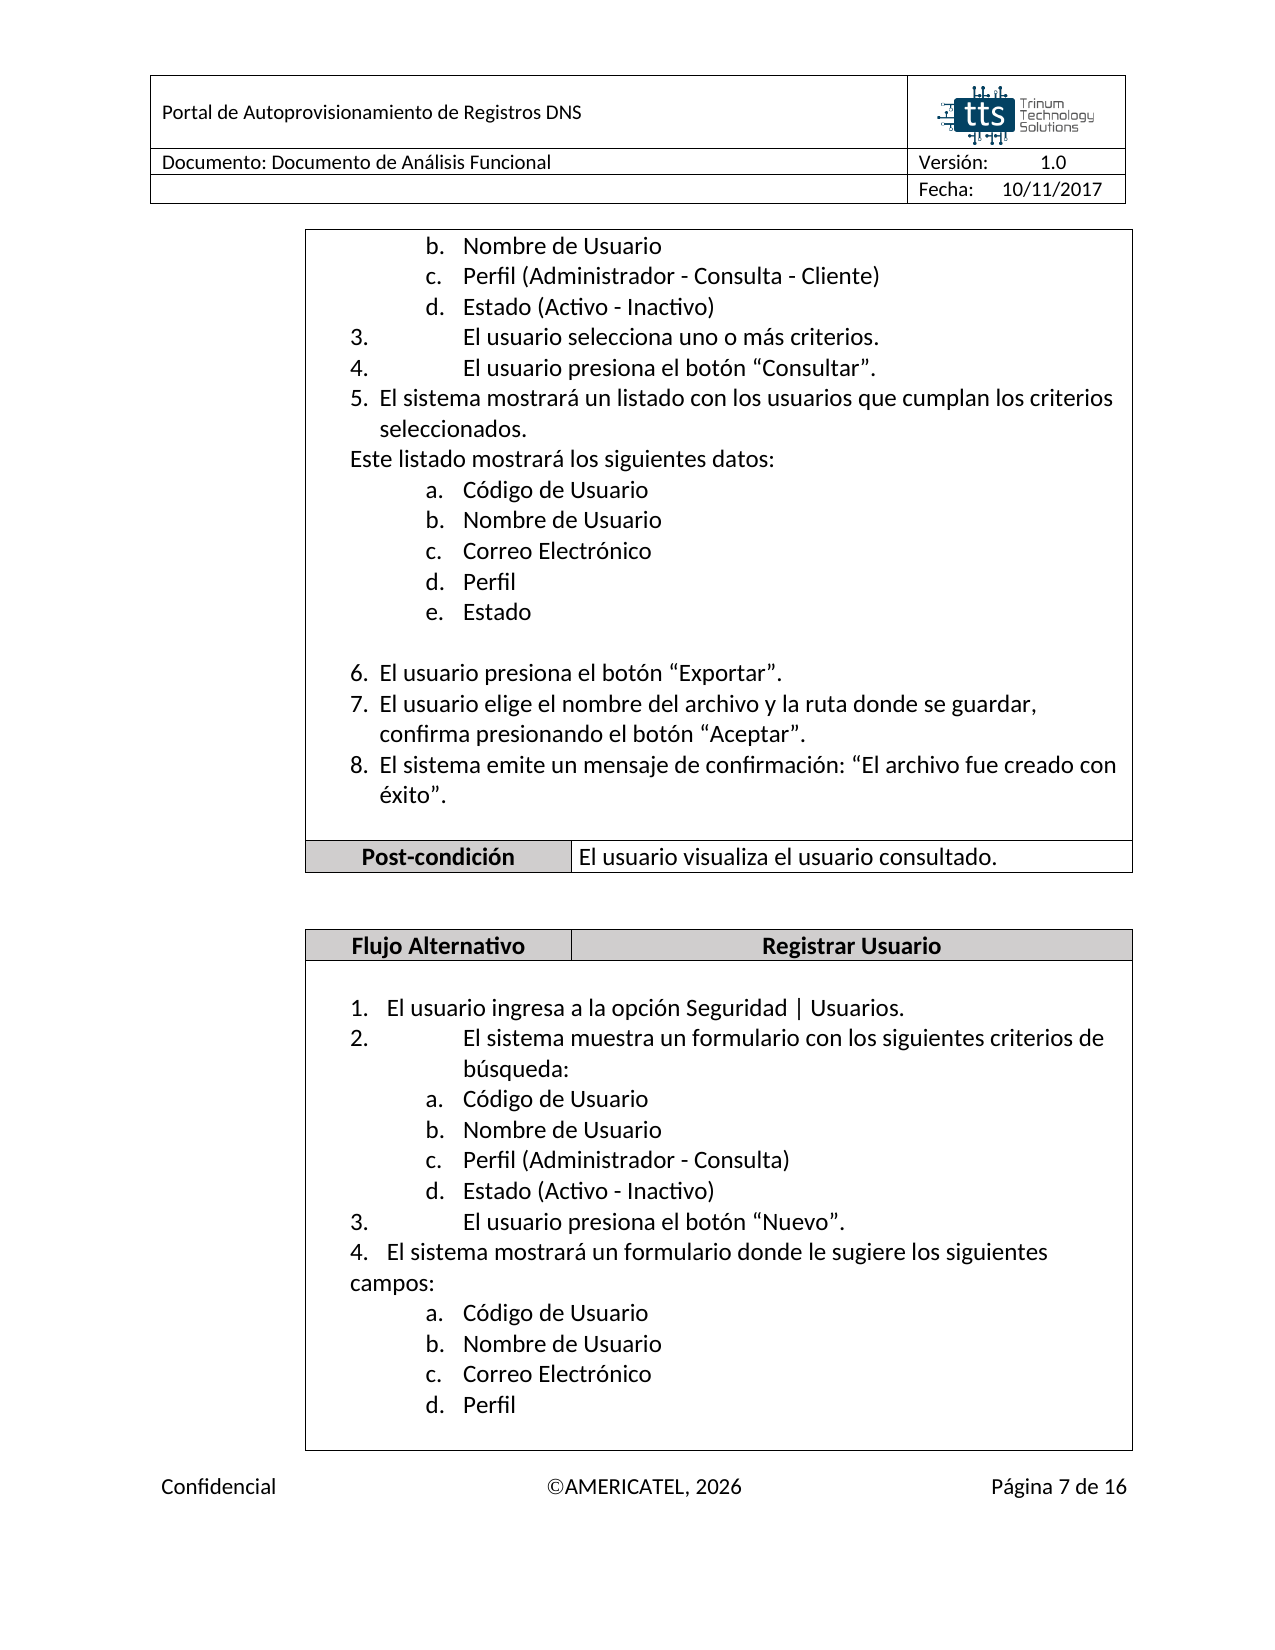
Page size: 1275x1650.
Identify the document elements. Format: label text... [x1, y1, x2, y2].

picture [937, 86, 1094, 145]
table_cell El usuario visualiza el usuario consultado. [572, 841, 1132, 872]
picture [966, 103, 975, 125]
picture [976, 86, 999, 97]
table_header Flujo Alternativo [306, 930, 571, 960]
picture [992, 107, 1004, 125]
table_cell Post-condición [306, 841, 571, 872]
picture [979, 103, 988, 125]
table_header Registrar Usuario [572, 930, 1132, 960]
